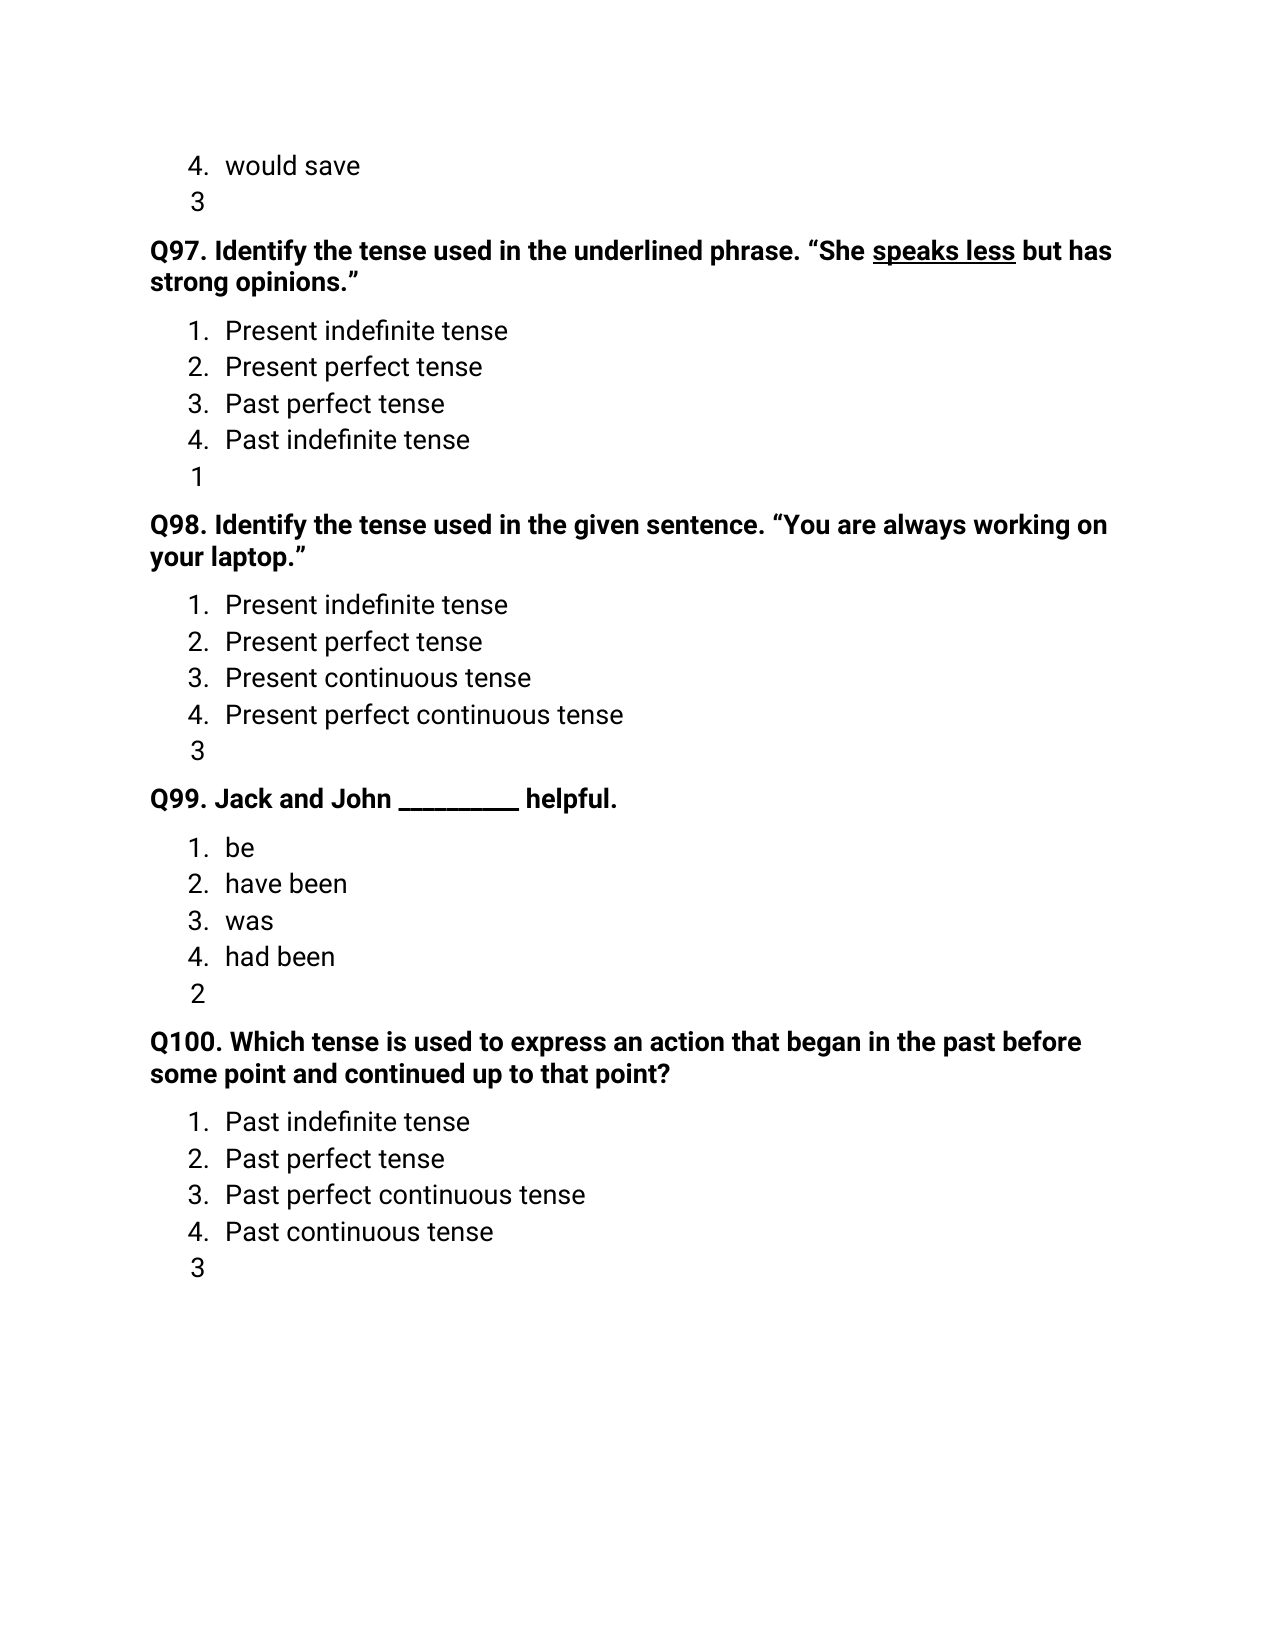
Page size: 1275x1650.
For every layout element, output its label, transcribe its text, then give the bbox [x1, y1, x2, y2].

text 2 [150, 978, 1125, 1010]
list Past continuous tense [187, 1216, 1125, 1248]
list Present indefinite tense [187, 315, 1125, 347]
list Present perfect continuous tense [187, 699, 1125, 731]
list have been [187, 869, 1125, 901]
text Q99. Jack and John __________ helpful. [150, 784, 1125, 816]
list Past perfect tense [187, 388, 1125, 420]
list Past perfect continuous tense [187, 1180, 1125, 1211]
list Present continuous tense [187, 662, 1125, 694]
text Q100. Which tense is used to express an action that began in the past before some point and continued up to that point? [150, 1027, 1125, 1090]
text Q98. Identify the tense used in the given sentence. “You are always working on your laptop.” [150, 509, 1125, 573]
text Q97. Identify the tense used in the underlined phrase. “She speaks less but has strong opinions.” [150, 235, 1125, 298]
list would save [187, 150, 1125, 182]
list Past indefinite tense [187, 1107, 1125, 1138]
list had been [187, 942, 1125, 973]
text 3 [150, 735, 1125, 767]
text 3 [150, 186, 1125, 218]
list be [187, 832, 1125, 864]
text 3 [150, 1253, 1125, 1284]
text 1 [150, 461, 1125, 493]
list Present perfect tense [187, 352, 1125, 383]
list Past indefinite tense [187, 424, 1125, 456]
list Present indefinite tense [187, 589, 1125, 621]
list was [187, 905, 1125, 937]
list Past perfect tense [187, 1143, 1125, 1175]
list Present perfect tense [187, 626, 1125, 658]
